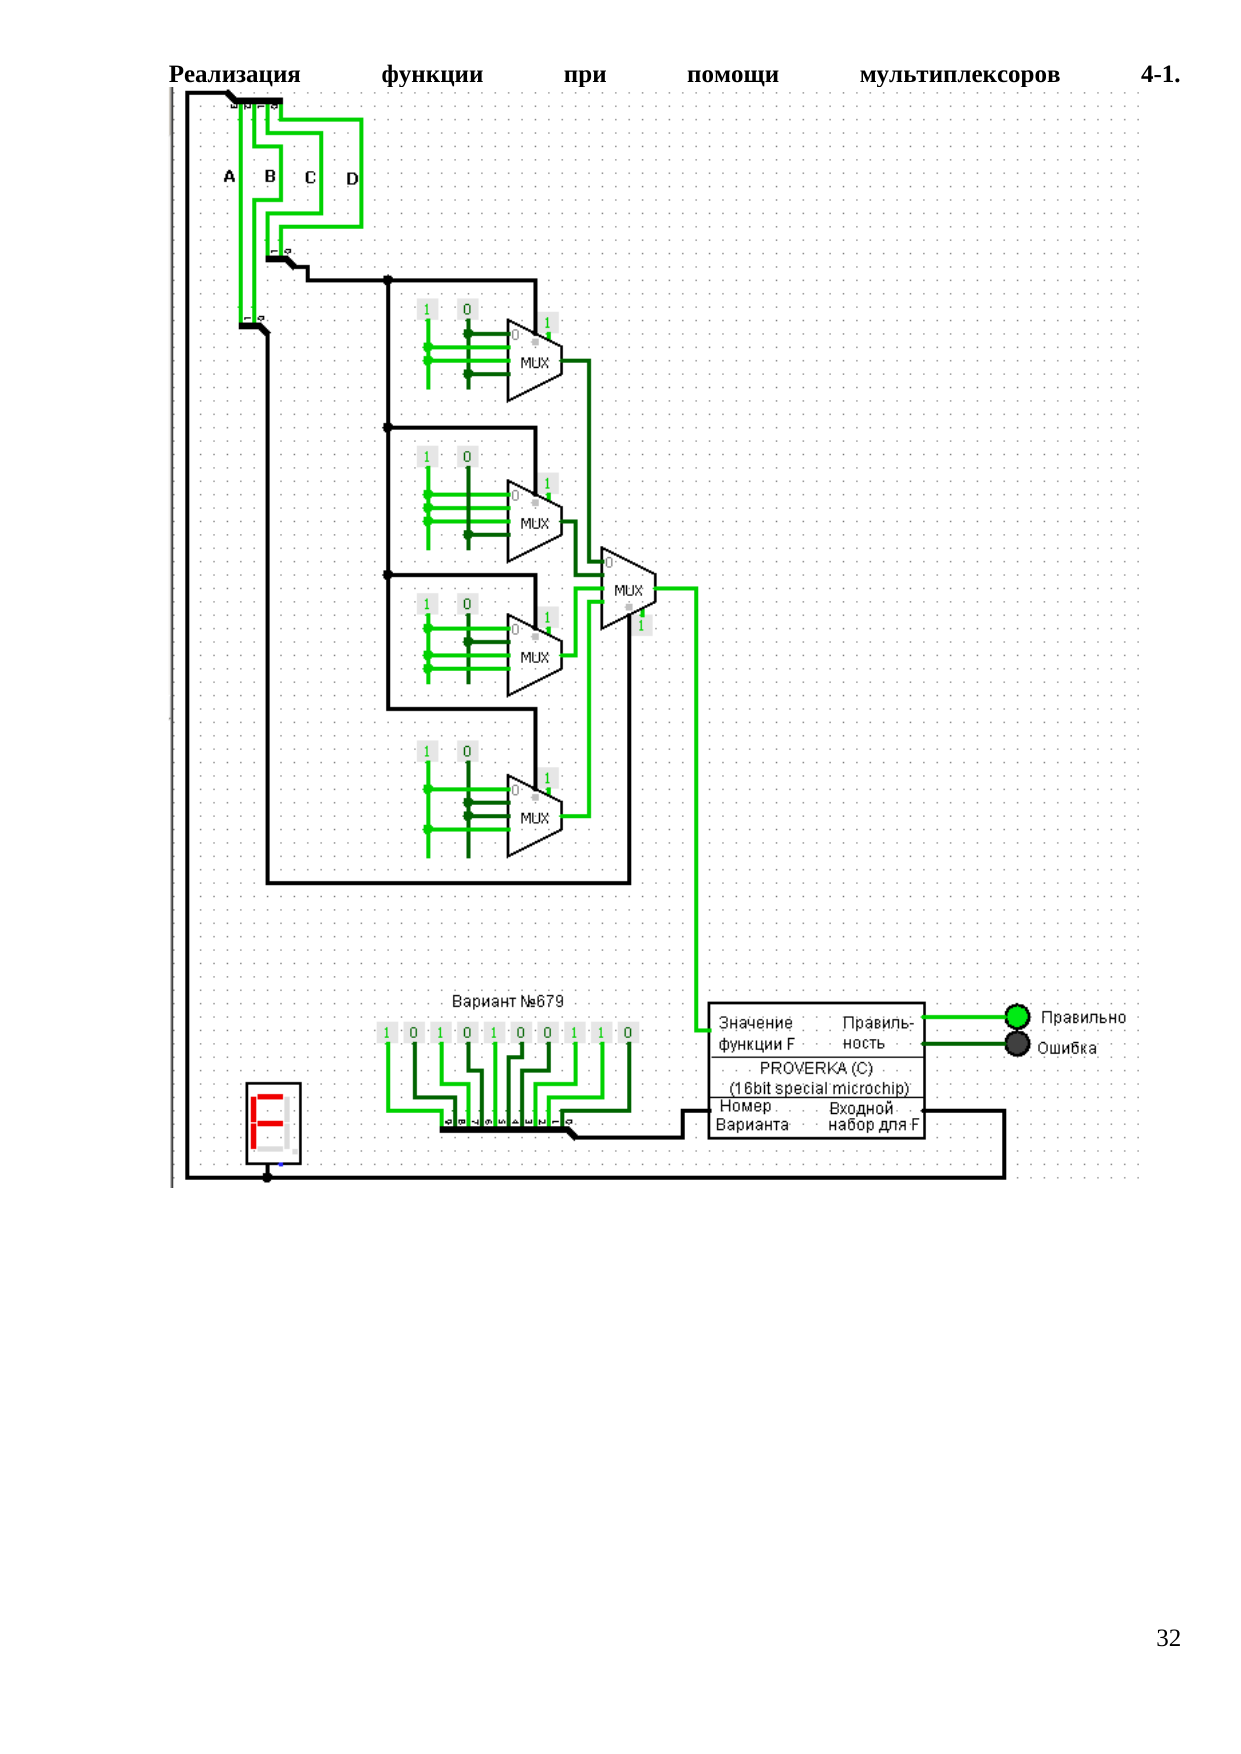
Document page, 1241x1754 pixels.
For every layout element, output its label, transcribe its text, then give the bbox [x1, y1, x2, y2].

picture [168, 87, 1143, 1188]
